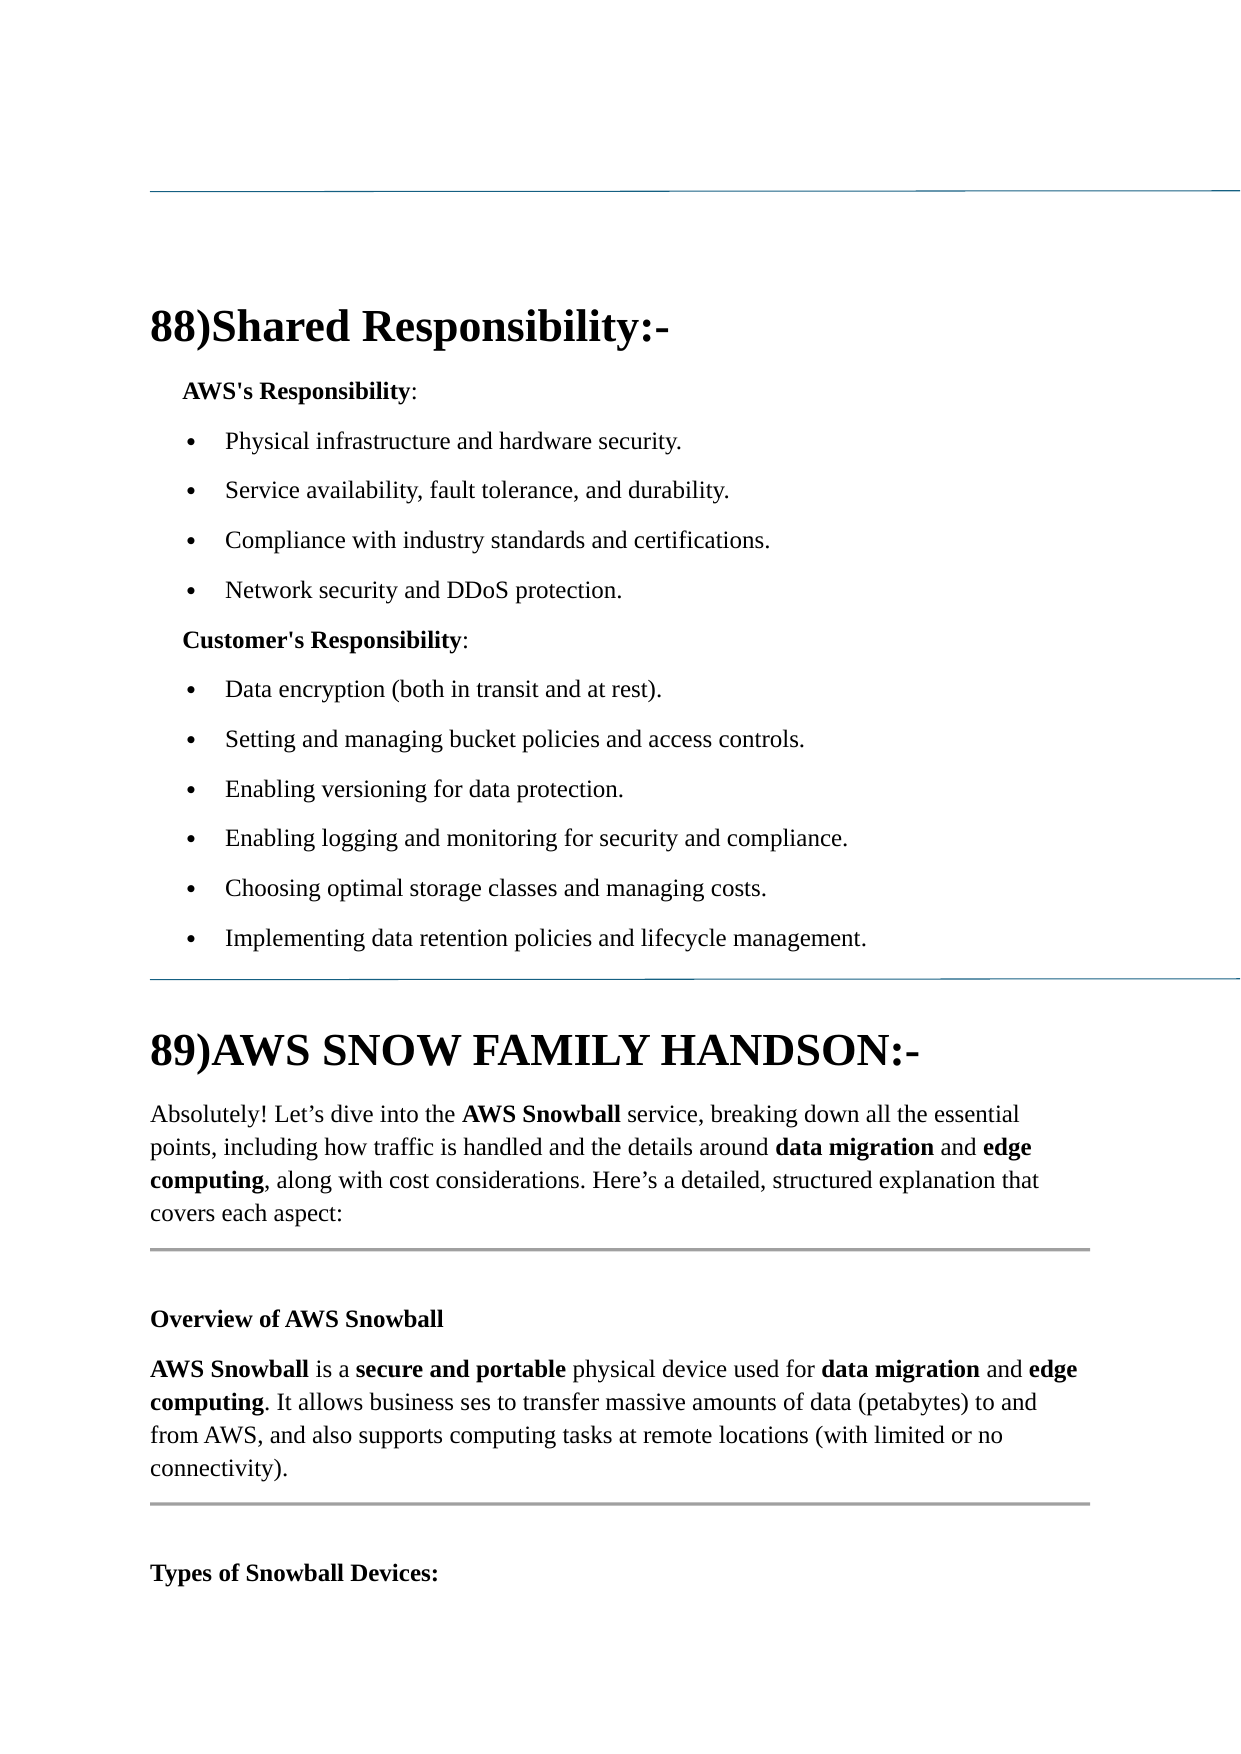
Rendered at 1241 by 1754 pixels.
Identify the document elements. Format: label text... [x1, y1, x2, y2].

text 89)AWS SNOW FAMILY HANDSON:- [150, 1022, 1090, 1075]
list Setting and managing bucket policies and access controls. [187, 724, 1090, 753]
text 88)Shared Responsibility:- [150, 299, 1090, 352]
text  AWS's Responsibility: [150, 376, 1090, 405]
list Physical infrastructure and hardware security. [187, 426, 1090, 455]
text Overview of AWS Snowball [150, 1304, 1090, 1333]
list Service availability, fault tolerance, and durability. [187, 476, 1090, 504]
list Enabling logging and monitoring for security and compliance. [187, 823, 1090, 852]
text Types of Snowball Devices: [150, 1558, 1090, 1587]
list Implementing data retention policies and lifecycle management. [187, 923, 1090, 952]
list Data encryption (both in transit and at rest). [187, 674, 1090, 703]
text Absolutely! Let’s dive into the AWS Snowball service, breaking down all the essential points, including how traffic is handled and the details around data migration and edge computing, along with cost considerations. Here’s a detailed, structured explanation that covers each aspect: [150, 1099, 1090, 1227]
text AWS Snowball is a secure and portable physical device used for data migration and edge computing. It allows business ses to transfer massive amounts of data (petabytes) to and from AWS, and also supports computing tasks at remote locations (with limited or no connectivity). [150, 1354, 1090, 1481]
list Enabling versioning for data protection. [187, 774, 1090, 802]
text  Customer's Responsibility: [150, 625, 1090, 653]
list Network security and DDoS protection. [187, 575, 1090, 604]
list Compliance with industry standards and certifications. [187, 525, 1090, 554]
list Choosing optimal storage classes and managing costs. [187, 873, 1090, 902]
